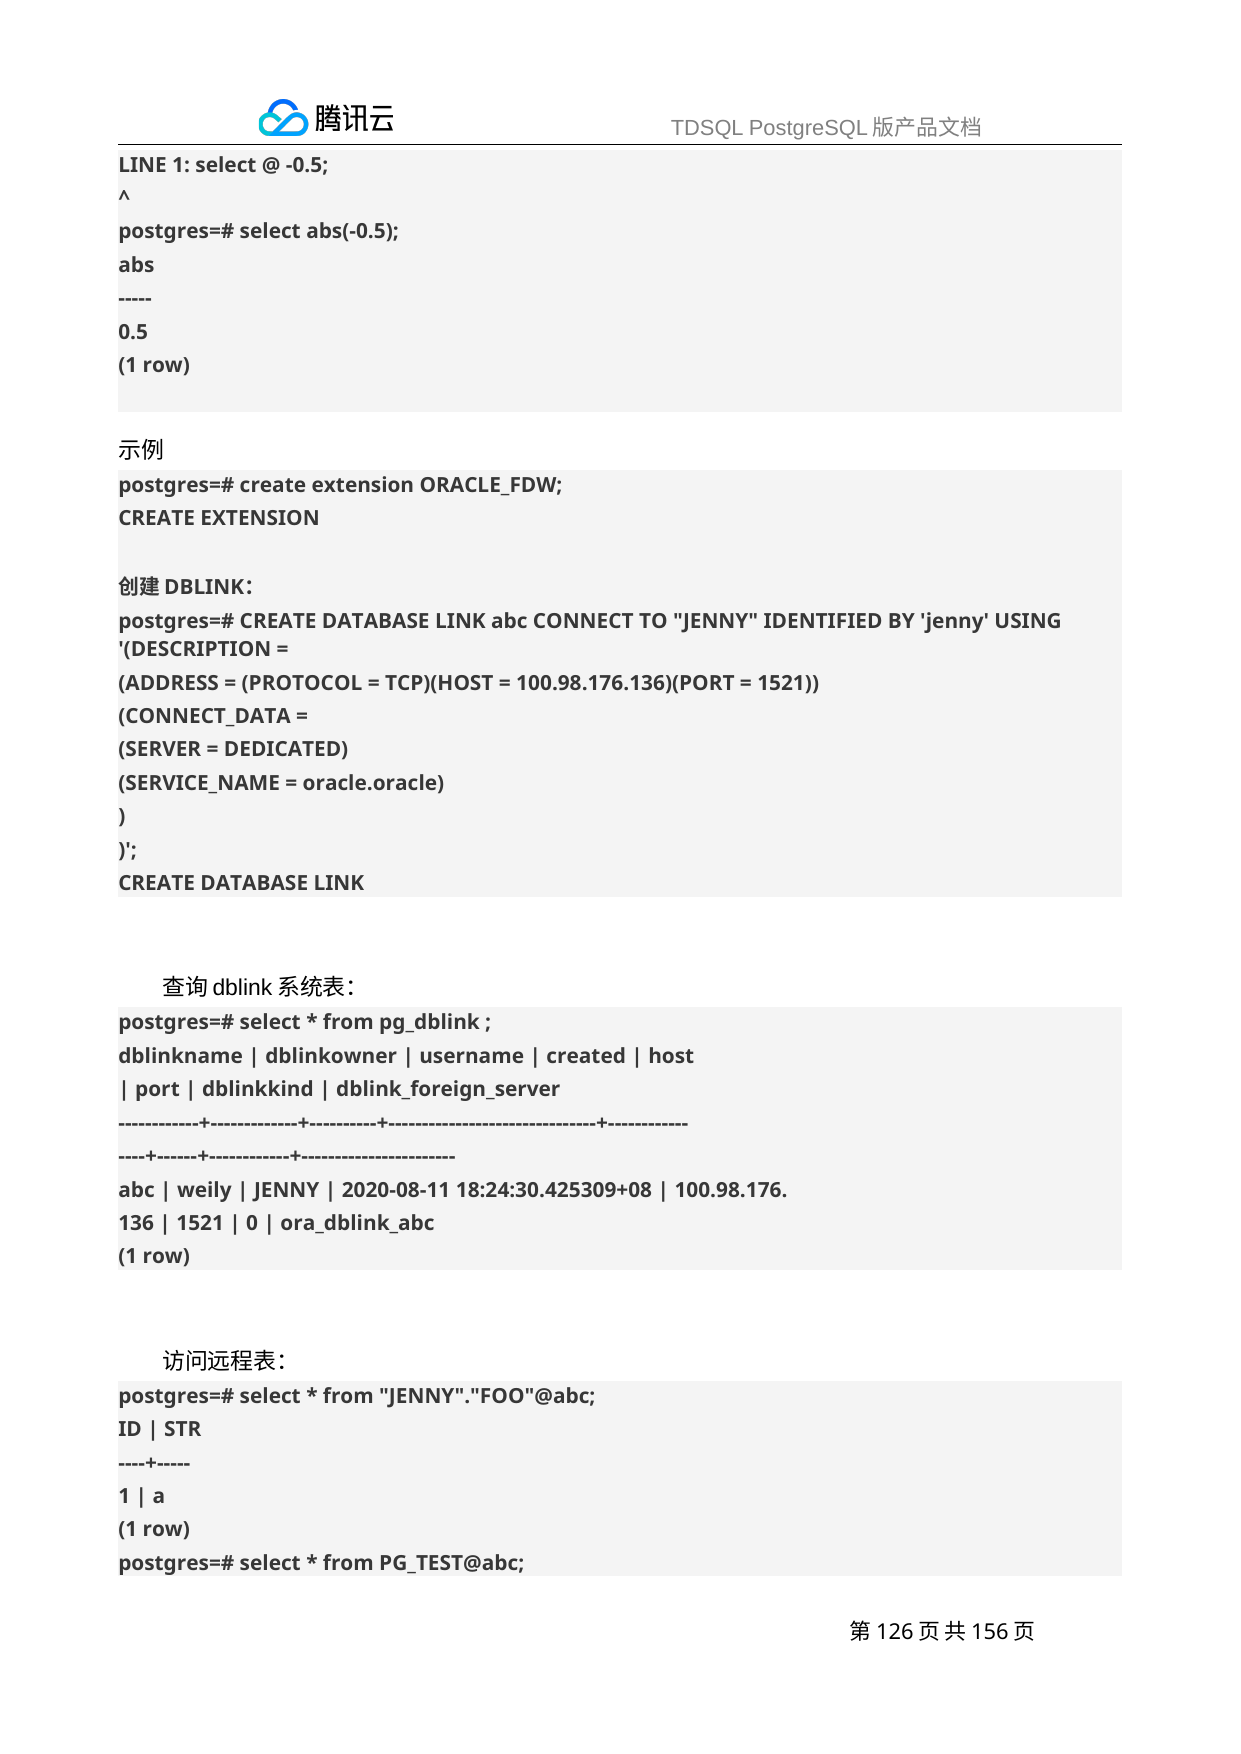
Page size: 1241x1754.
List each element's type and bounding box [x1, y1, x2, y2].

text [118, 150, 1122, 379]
picture [258, 99, 393, 136]
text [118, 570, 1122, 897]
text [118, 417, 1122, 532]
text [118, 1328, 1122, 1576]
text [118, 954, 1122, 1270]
